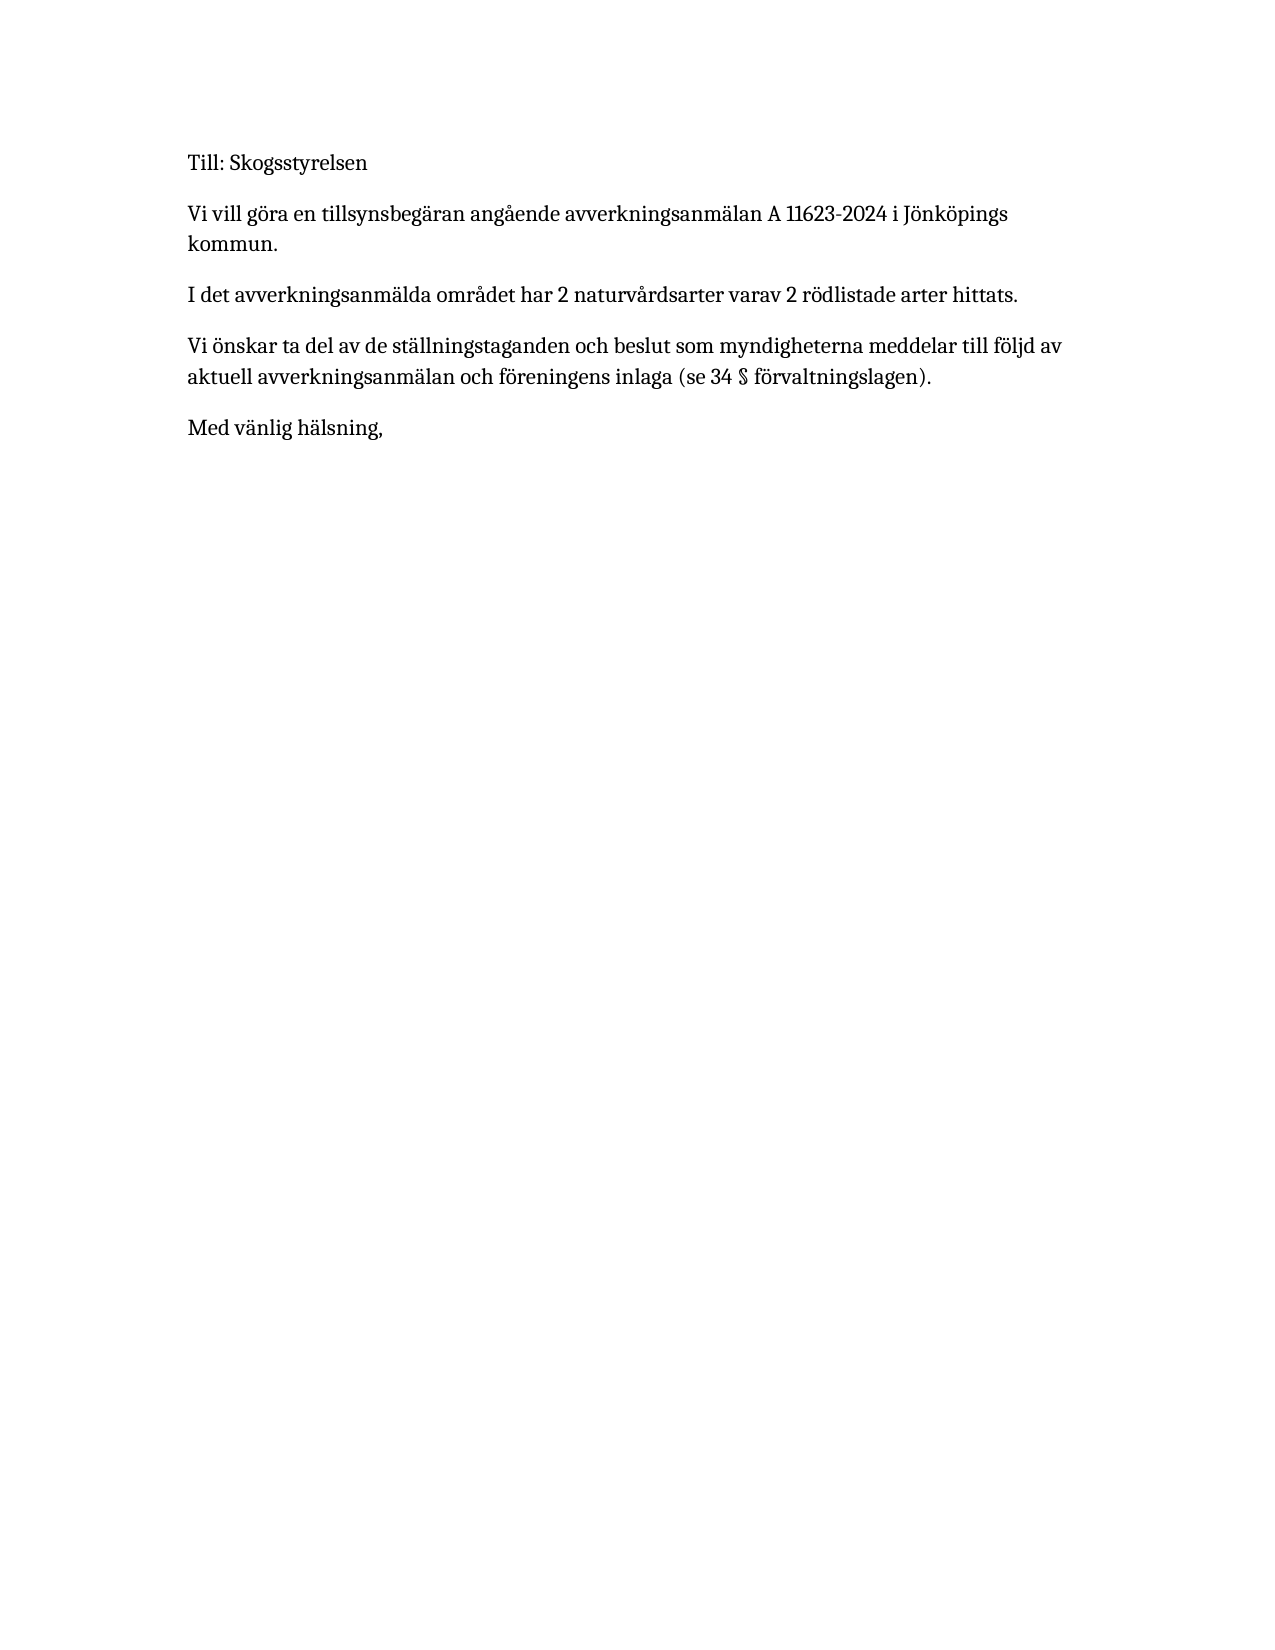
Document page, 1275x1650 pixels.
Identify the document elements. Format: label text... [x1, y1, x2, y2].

text Vi önskar ta del av de ställningstaganden och beslut som myndigheterna meddelar till följd av aktuell avverkningsanmälan och föreningens inlaga (se 34 § förvaltningslagen). [187, 333, 1087, 390]
text Med vänlig hälsning, [187, 414, 1087, 471]
text Till: Skogsstyrelsen [187, 150, 1087, 176]
text I det avverkningsanmälda området har 2 naturvårdsarter varav 2 rödlistade arter hittats. [187, 282, 1087, 309]
text Vi vill göra en tillsynsbegäran angående avverkningsanmälan A 11623-2024 i Jönköpings kommun. [187, 201, 1087, 258]
